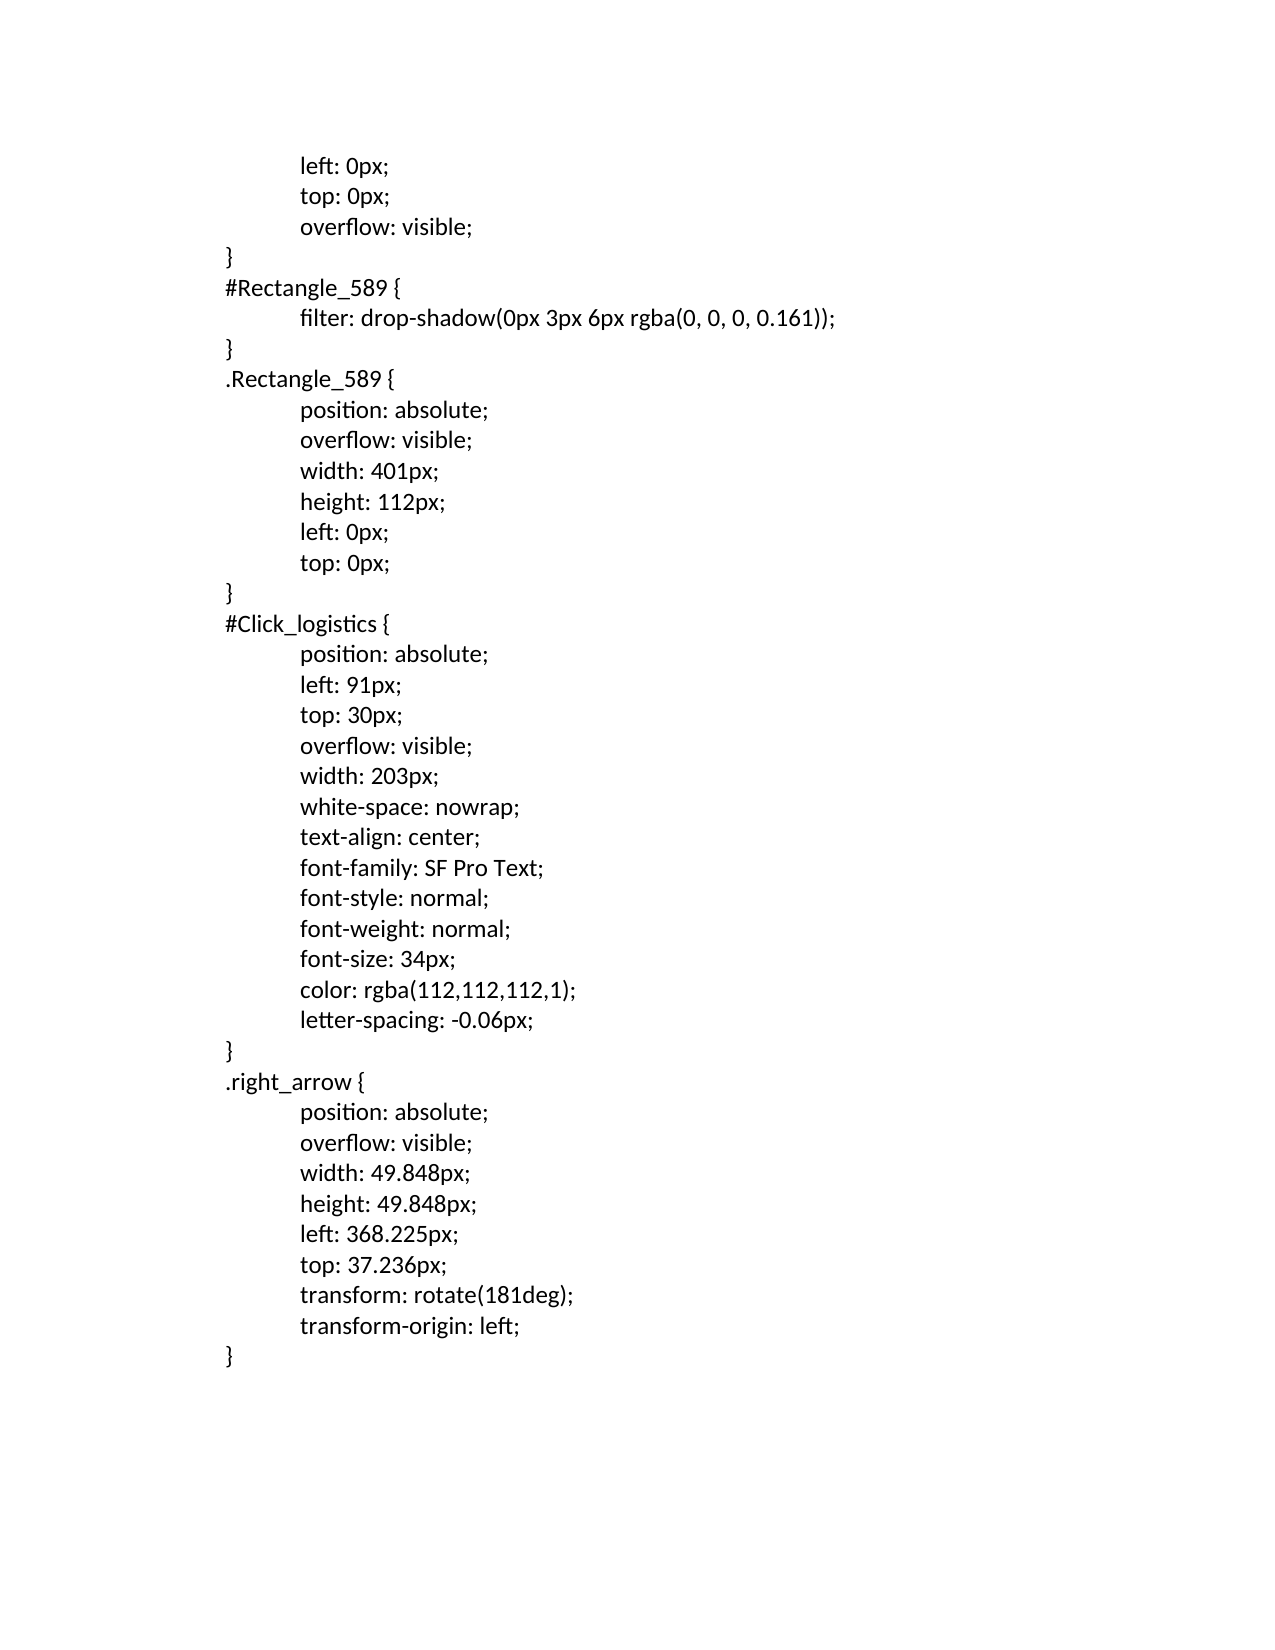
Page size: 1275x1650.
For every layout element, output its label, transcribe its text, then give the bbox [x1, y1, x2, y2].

text } [150, 1035, 1125, 1066]
text #Click_logistics { [150, 608, 1125, 638]
text left: 0px; [150, 516, 1125, 547]
text font-size: 34px; [150, 943, 1125, 974]
text font-style: normal; [150, 882, 1125, 913]
text height: 112px; [150, 486, 1125, 516]
text overflow: visible; [150, 425, 1125, 455]
text overflow: visible; [150, 211, 1125, 242]
text width: 401px; [150, 455, 1125, 486]
text text-align: center; [150, 821, 1125, 852]
text filter: drop-shadow(0px 3px 6px rgba(0, 0, 0, 0.161)); [150, 303, 1125, 333]
text width: 49.848px; [150, 1157, 1125, 1188]
text overflow: visible; [150, 730, 1125, 760]
text letter-spacing: -0.06px; [150, 1004, 1125, 1035]
text transform: rotate(181deg); [150, 1279, 1125, 1310]
text overflow: visible; [150, 1127, 1125, 1157]
text left: 91px; [150, 669, 1125, 699]
text } [150, 333, 1125, 364]
text font-weight: normal; [150, 913, 1125, 943]
text transform-origin: left; [150, 1310, 1125, 1340]
text color: rgba(112,112,112,1); [150, 974, 1125, 1004]
text height: 49.848px; [150, 1188, 1125, 1218]
text top: 37.236px; [150, 1249, 1125, 1279]
text top: 0px; [150, 181, 1125, 211]
text .right_arrow { [150, 1066, 1125, 1096]
text #Rectangle_589 { [150, 272, 1125, 303]
text .Rectangle_589 { [150, 364, 1125, 394]
text left: 368.225px; [150, 1218, 1125, 1249]
text left: 0px; [150, 150, 1125, 181]
text position: absolute; [150, 1096, 1125, 1127]
text } [150, 242, 1125, 272]
text } [150, 1340, 1125, 1371]
text position: absolute; [150, 394, 1125, 425]
text width: 203px; [150, 760, 1125, 791]
text font-family: SF Pro Text; [150, 852, 1125, 882]
text white-space: nowrap; [150, 791, 1125, 821]
text top: 0px; [150, 547, 1125, 577]
text } [150, 577, 1125, 608]
text top: 30px; [150, 699, 1125, 730]
text position: absolute; [150, 638, 1125, 669]
